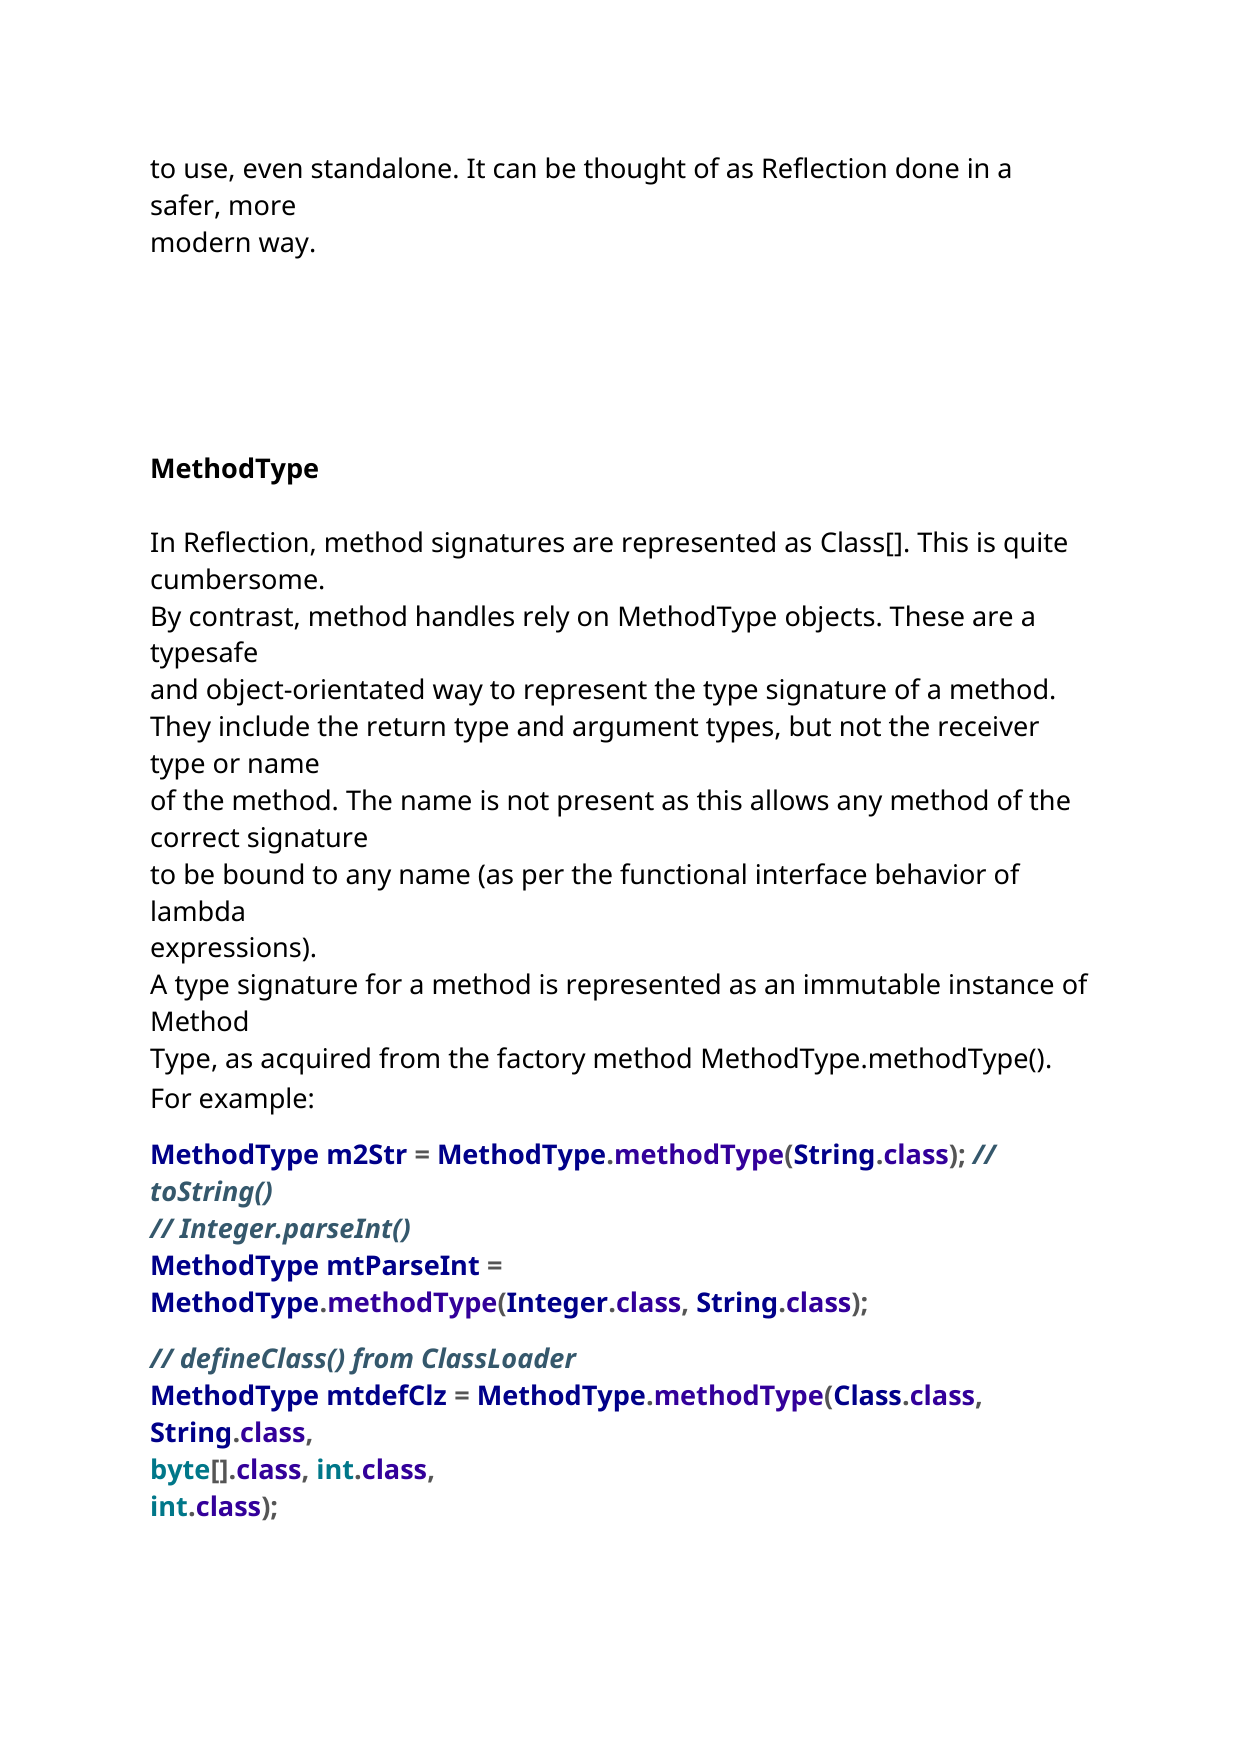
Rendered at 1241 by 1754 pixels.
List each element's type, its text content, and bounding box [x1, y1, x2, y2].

text to use, even standalone. It can be thought of as Reflection done in a safer, more [150, 150, 1090, 224]
text MethodType.methodType(Integer.class, String.class); [150, 1283, 1090, 1320]
text Type, as acquired from the factory method MethodType.methodType(). For example: [150, 1039, 1090, 1116]
text They include the return type and argument types, but not the receiver type or name [150, 708, 1090, 781]
text byte[].class, int.class, [150, 1450, 1090, 1487]
text MethodType [150, 449, 1090, 486]
text In Reflection, method signatures are represented as Class[]. This is quite cumbersome. [150, 523, 1090, 597]
text // Integer.parseInt() [150, 1209, 1090, 1246]
text to be bound to any name (as per the functional interface behavior of lambda [150, 855, 1090, 929]
text of the method. The name is not present as this allows any method of the correct signature [150, 781, 1090, 855]
text MethodType mtdefClz = MethodType.methodType(Class.class, String.class, [150, 1377, 1090, 1450]
text MethodType mtParseInt = [150, 1246, 1090, 1283]
text and object-orientated way to represent the type signature of a method. [150, 671, 1090, 708]
text MethodType m2Str = MethodType.methodType(String.class); // toString() [150, 1136, 1090, 1209]
text modern way. [150, 224, 1090, 261]
text expressions). [150, 929, 1090, 966]
text // defineClass() from ClassLoader [150, 1340, 1090, 1377]
text By contrast, method handles rely on MethodType objects. These are a typesafe [150, 597, 1090, 671]
text A type signature for a method is represented as an immutable instance of Method [150, 966, 1090, 1039]
text int.class); [150, 1487, 1090, 1524]
